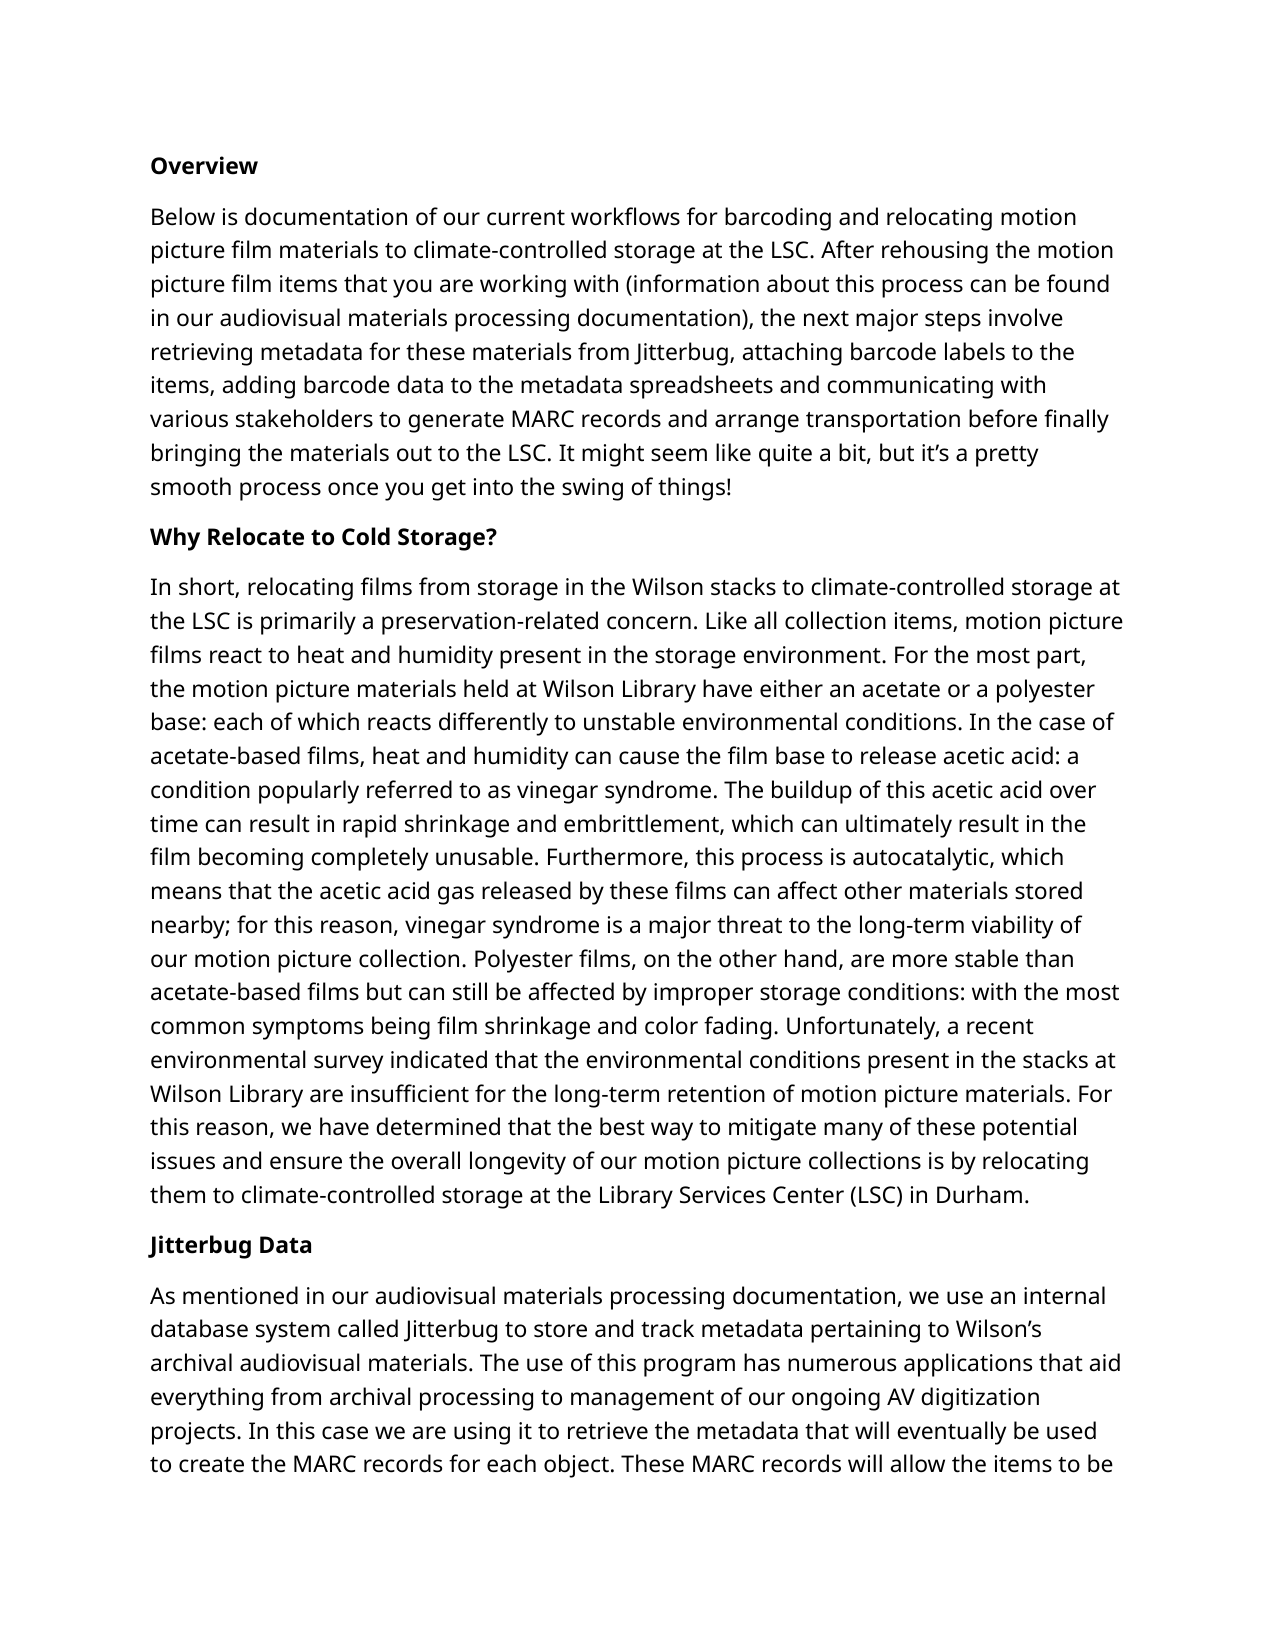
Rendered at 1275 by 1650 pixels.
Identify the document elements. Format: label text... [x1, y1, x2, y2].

text Why Relocate to Cold Storage? [150, 521, 1125, 552]
text Below is documentation of our current workflows for barcoding and relocating motion picture film materials to climate-controlled storage at the LSC. After rehousing the motion picture film items that you are working with (information about this process can be found in our audiovisual materials processing documentation), the next major steps involve retrieving metadata for these materials from Jitterbug, attaching barcode labels to the items, adding barcode data to the metadata spreadsheets and communicating with various stakeholders to generate MARC records and arrange transportation before finally bringing the materials out to the LSC. It might seem like quite a bit, but it’s a pretty smooth process once you get into the swing of things! [150, 200, 1125, 502]
text Overview [150, 150, 1125, 181]
text In short, relocating films from storage in the Wilson stacks to climate-controlled storage at the LSC is primarily a preservation-related concern. Like all collection items, motion picture films react to heat and humidity present in the storage environment. For the most part, the motion picture materials held at Wilson Library have either an acetate or a polyester base: each of which reacts differently to unstable environmental conditions. In the case of acetate-based films, heat and humidity can cause the film base to release acetic acid: a condition popularly referred to as vinegar syndrome. The buildup of this acetic acid over time can result in rapid shrinkage and embrittlement, which can ultimately result in the film becoming completely unusable. Furthermore, this process is autocatalytic, which means that the acetic acid gas released by these films can affect other materials stored nearby; for this reason, vinegar syndrome is a major threat to the long-term viability of our motion picture collection. Polyester films, on the other hand, are more stable than acetate-based films but can still be affected by improper storage conditions: with the most common symptoms being film shrinkage and color fading. Unfortunately, a recent environmental survey indicated that the environmental conditions present in the stacks at Wilson Library are insufficient for the long-term retention of motion picture materials. For this reason, we have determined that the best way to mitigate many of these potential issues and ensure the overall longevity of our motion picture collections is by relocating them to climate-controlled storage at the Library Services Center (LSC) in Durham. [150, 571, 1125, 1210]
text Jitterbug Data [150, 1229, 1125, 1260]
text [150, 1279, 1125, 1479]
